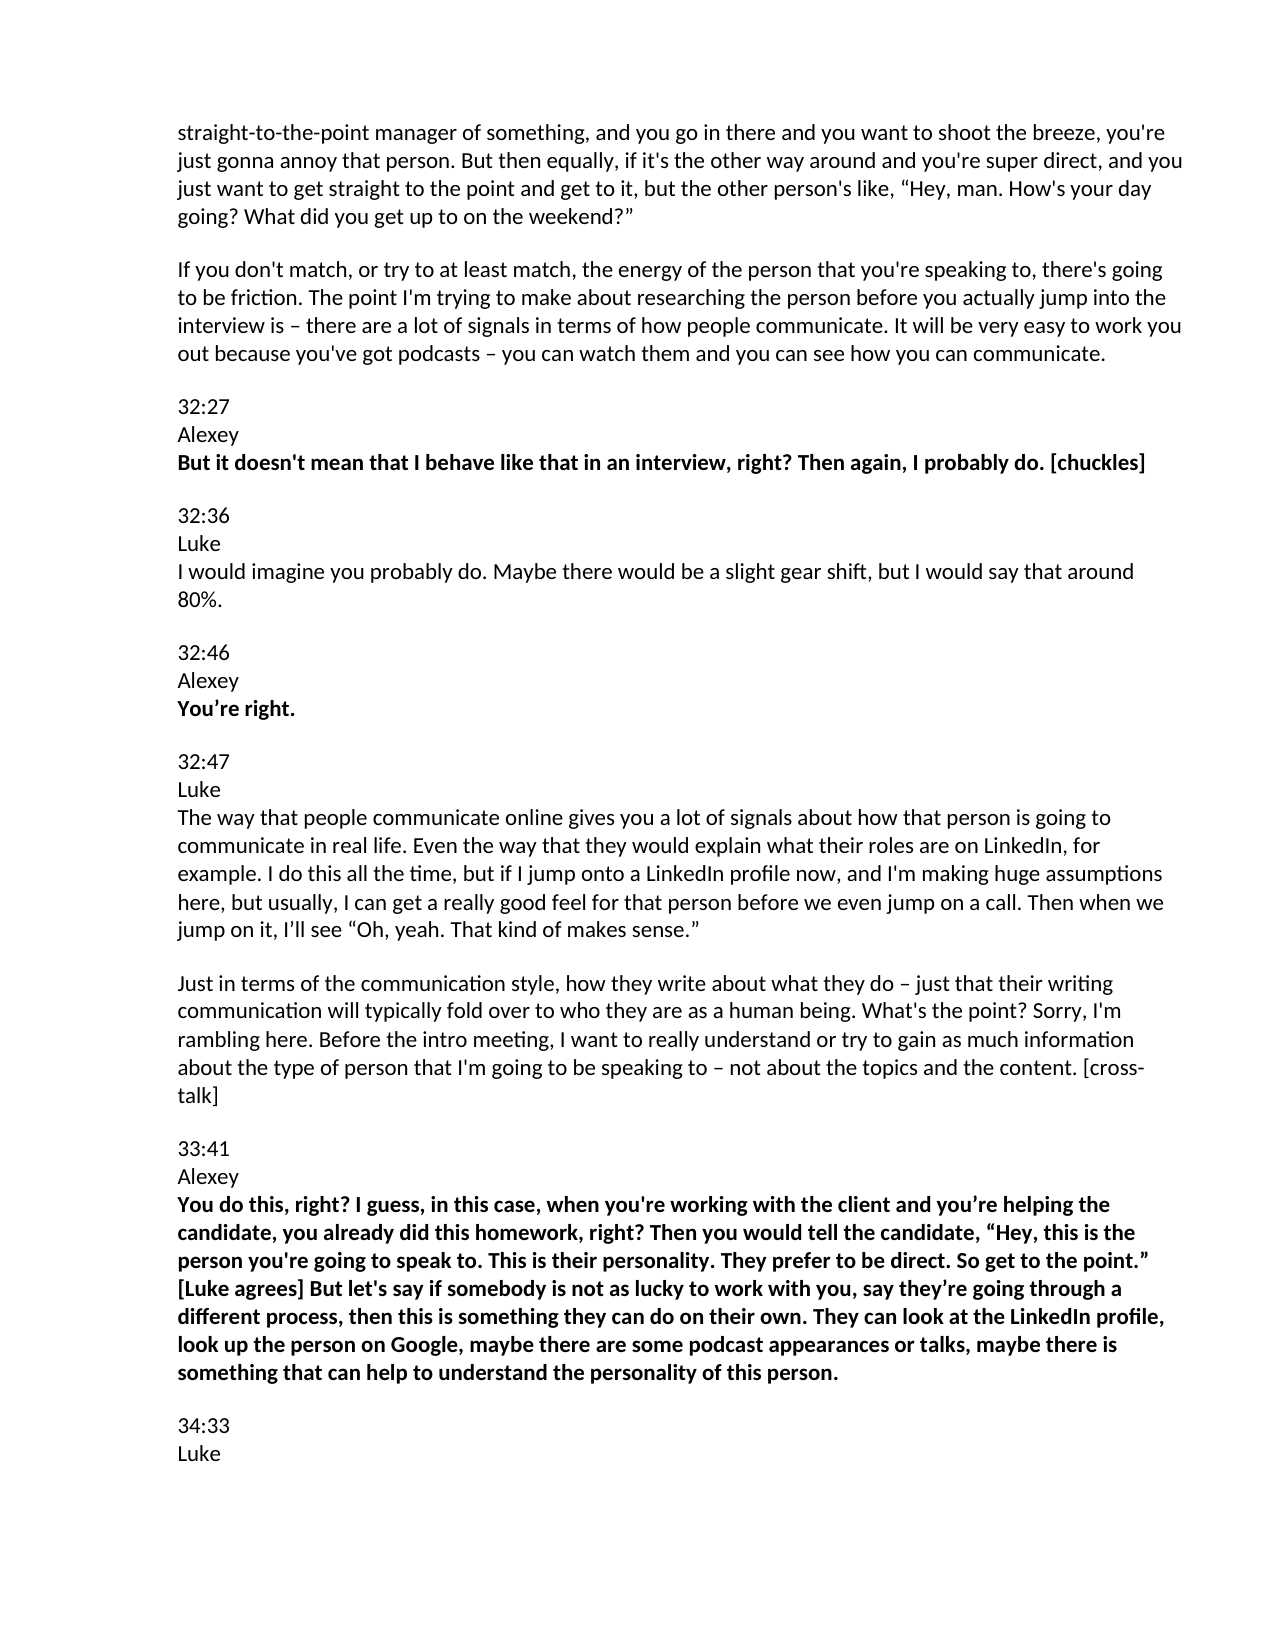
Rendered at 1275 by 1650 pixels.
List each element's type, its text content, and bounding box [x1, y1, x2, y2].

text Luke [177, 776, 1186, 803]
text I would imagine you probably do. Maybe there would be a slight gear shift, but I would say that around 80%. [177, 557, 1186, 613]
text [177, 118, 1186, 230]
text 33:41 [177, 1134, 1186, 1162]
text If you don't match, or try to at least match, the energy of the person that you're speaking to, there's going to be friction. The point I'm trying to make about researching the person before you actually jump into the interview is – there are a lot of signals in terms of how people communicate. It will be very easy to work you out because you've got podcasts – you can watch them and you can see how you can communicate. [177, 255, 1186, 367]
text 32:27 [177, 392, 1186, 420]
text You do this, right? I guess, in this case, when you're working with the client and you’re helping the candidate, you already did this homework, right? Then you would tell the candidate, “Hey, this is the person you're going to speak to. This is their personality. They prefer to be direct. So get to the point.” [Luke agrees] But let's say if somebody is not as lucky to work with you, say they’re going through a different process, then this is something they can do on their own. They can look at the LinkedIn profile, look up the person on Google, maybe there are some podcast appearances or talks, maybe there is something that can help to understand the personality of this person. [177, 1190, 1186, 1386]
text Alexey [177, 420, 1186, 448]
text Just in terms of the communication style, how they write about what they do – just that their writing communication will typically fold over to who they are as a human being. What's the point? Sorry, I'm rambling here. Before the intro meeting, I want to really understand or try to gain as much information about the type of person that I'm going to be speaking to – not about the topics and the content. [cross-talk] [177, 969, 1186, 1109]
text Luke [177, 529, 1186, 557]
text 32:36 [177, 501, 1186, 529]
text But it doesn't mean that I behave like that in an interview, right? Then again, I probably do. [chuckles] [177, 448, 1186, 476]
text Luke [177, 1439, 1186, 1467]
text 32:46 [177, 638, 1186, 666]
text 34:33 [177, 1411, 1186, 1439]
text Alexey [177, 666, 1186, 694]
text You’re right. [177, 694, 1186, 722]
text 32:47 [177, 747, 1186, 776]
text The way that people communicate online gives you a lot of signals about how that person is going to communicate in real life. Even the way that they would explain what their roles are on LinkedIn, for example. I do this all the time, but if I jump onto a LinkedIn profile now, and I'm making huge assumptions here, but usually, I can get a really good feel for that person before we even jump on a call. Then when we jump on it, I’ll see “Oh, yeah. That kind of makes sense.” [177, 803, 1186, 944]
text Alexey [177, 1162, 1186, 1190]
